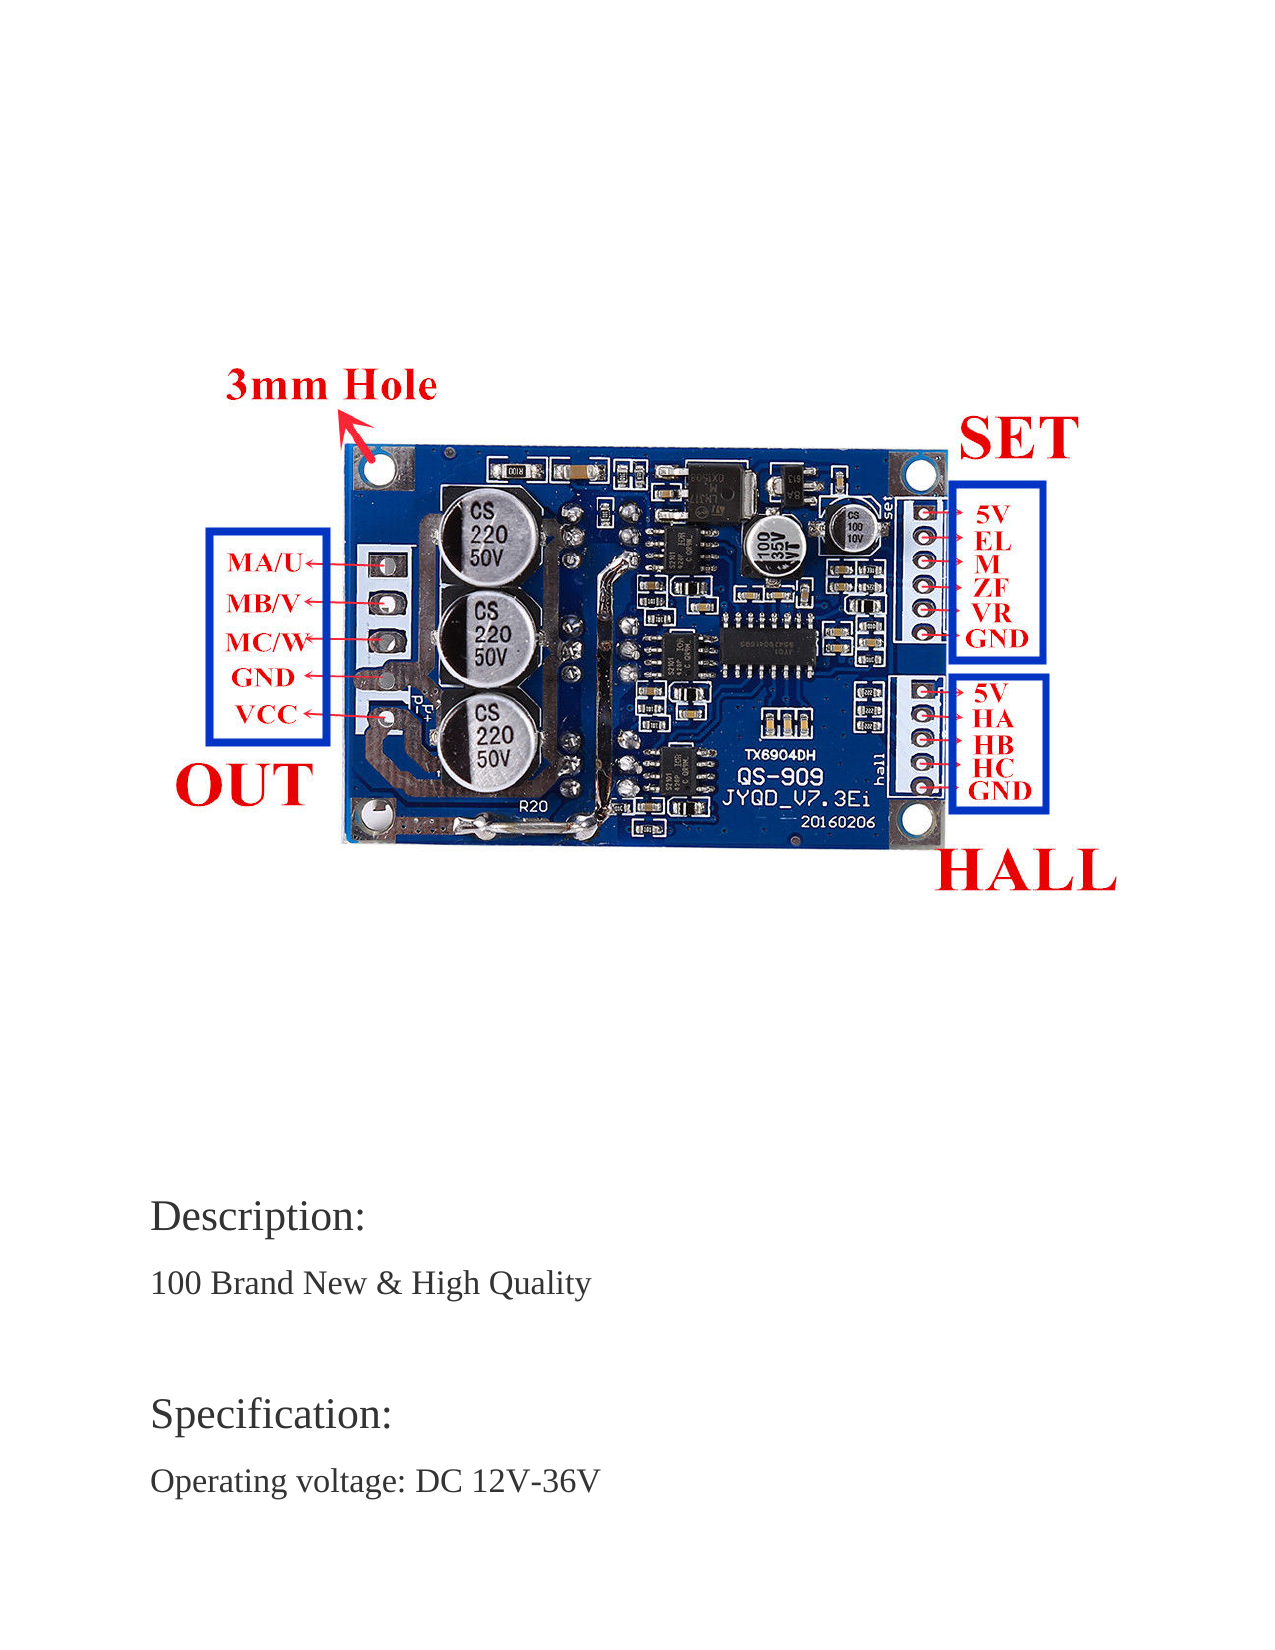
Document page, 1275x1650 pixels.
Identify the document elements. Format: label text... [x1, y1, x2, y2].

text Operating voltage: DC 12V-36V [150, 1461, 1125, 1500]
text 100 Brand New & High Quality [150, 1262, 1125, 1302]
text Specification: [150, 1387, 1125, 1438]
picture [150, 150, 1125, 1125]
text Description: [150, 1189, 1125, 1239]
